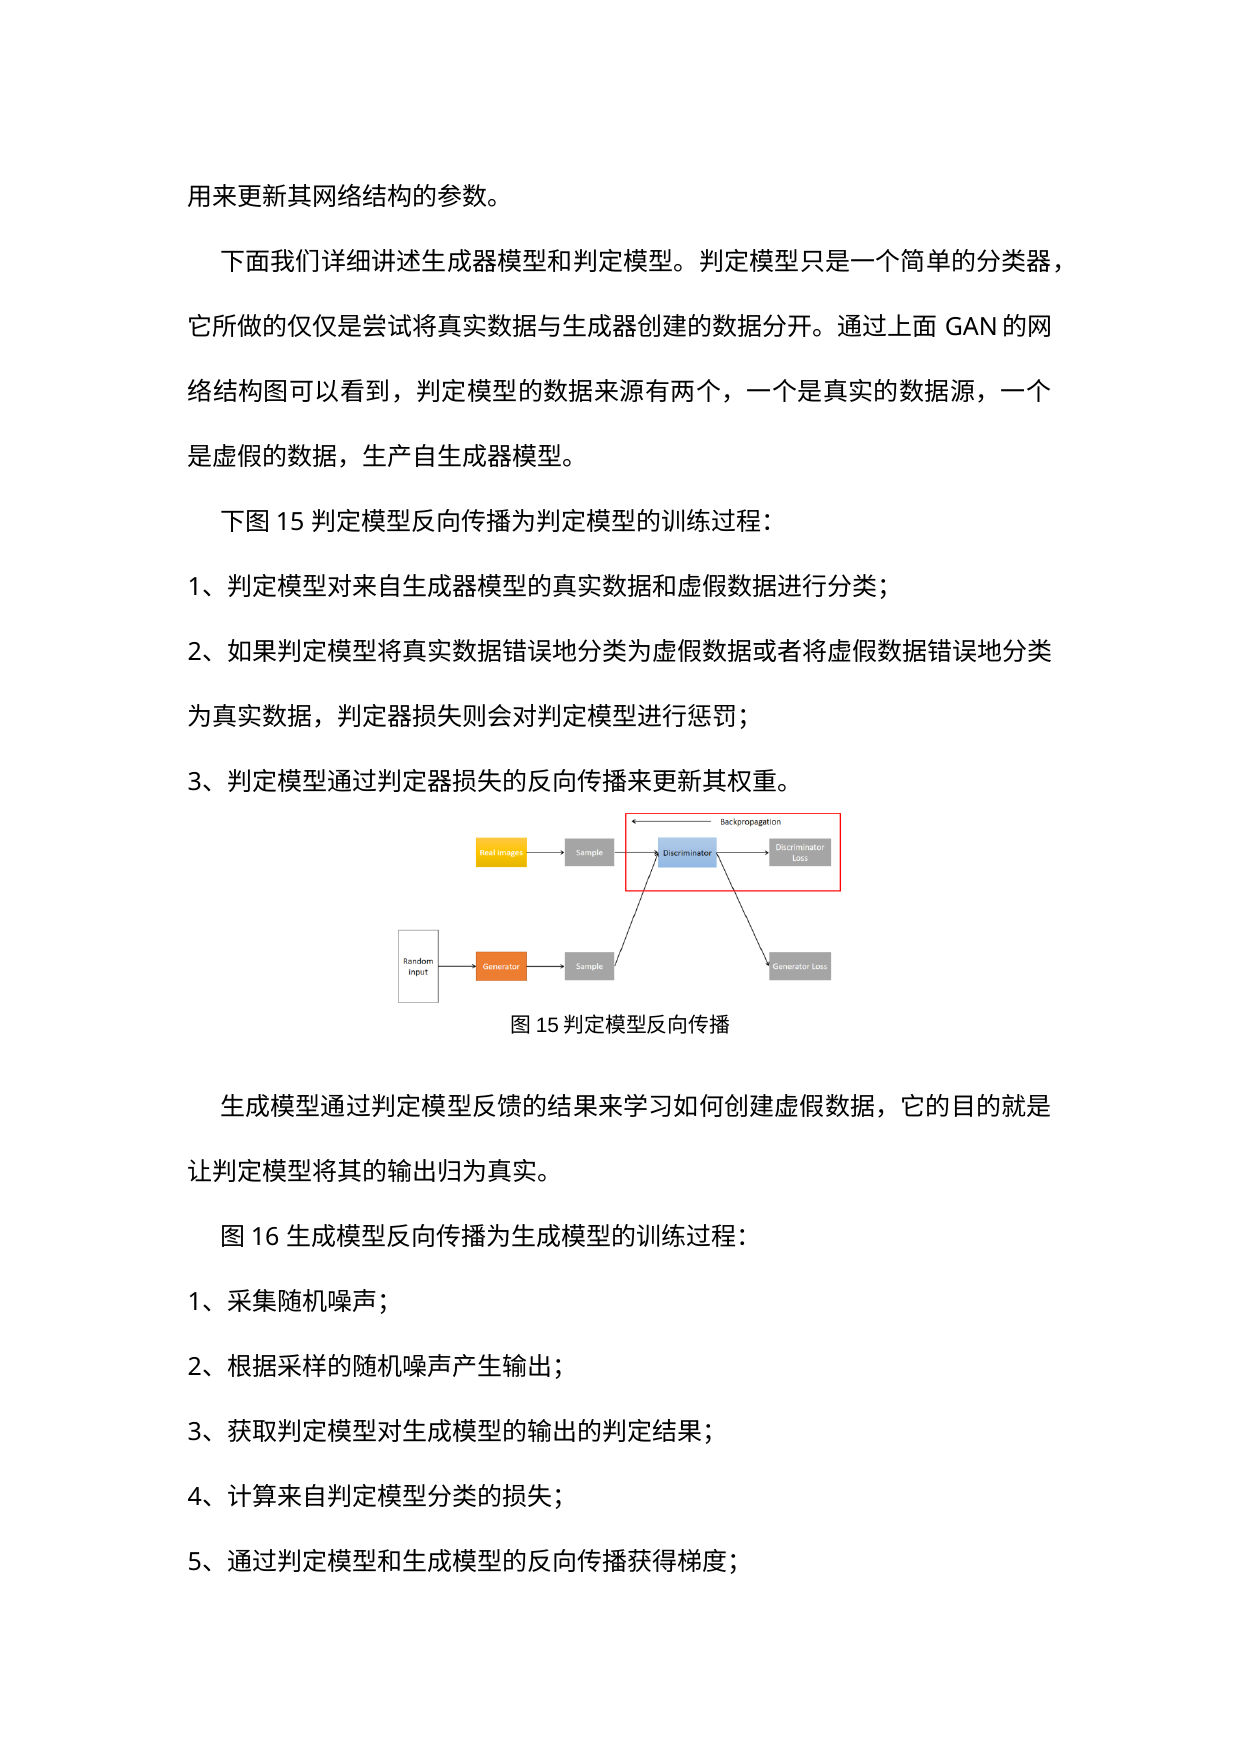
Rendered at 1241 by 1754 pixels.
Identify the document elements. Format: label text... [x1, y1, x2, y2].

list 计算来自判定模型分类的损失； [187, 1462, 1053, 1527]
list 判定模型通过判定器损失的反向传播来更新其权重。 [187, 747, 1053, 812]
picture [396, 812, 844, 1007]
list 判定模型对来自生成器模型的真实数据和虚假数据进行分类； [187, 552, 1053, 617]
list 根据采样的随机噪声产生输出； [187, 1332, 1053, 1397]
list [187, 162, 1053, 227]
list 下图 15 判定模型反向传播为判定模型的训练过程： [187, 487, 1053, 552]
list 下面我们详细讲述生成器模型和判定模型。判定模型只是一个简单的分类器，它所做的仅仅是尝试将真实数据与生成器创建的数据分开。通过上面GAN的网络结构图可以看到，判定模型的数据来源有两个，一个是真实的数据源，一个是虚假的数据，生产自生成器模型。 [187, 227, 1053, 487]
list 采集随机噪声； [187, 1267, 1053, 1332]
list 如果判定模型将真实数据错误地分类为虚假数据或者将虚假数据错误地分类为真实数据，判定器损失则会对判定模型进行惩罚； [187, 617, 1053, 747]
list 图 15 判定模型反向传播 [187, 1007, 1053, 1039]
list 生成模型通过判定模型反馈的结果来学习如何创建虚假数据，它的目的就是让判定模型将其的输出归为真实。 [187, 1072, 1053, 1202]
list 通过判定模型和生成模型的反向传播获得梯度； [187, 1527, 1053, 1592]
list 图 16 生成模型反向传播为生成模型的训练过程： [187, 1202, 1053, 1267]
list 获取判定模型对生成模型的输出的判定结果； [187, 1397, 1053, 1462]
